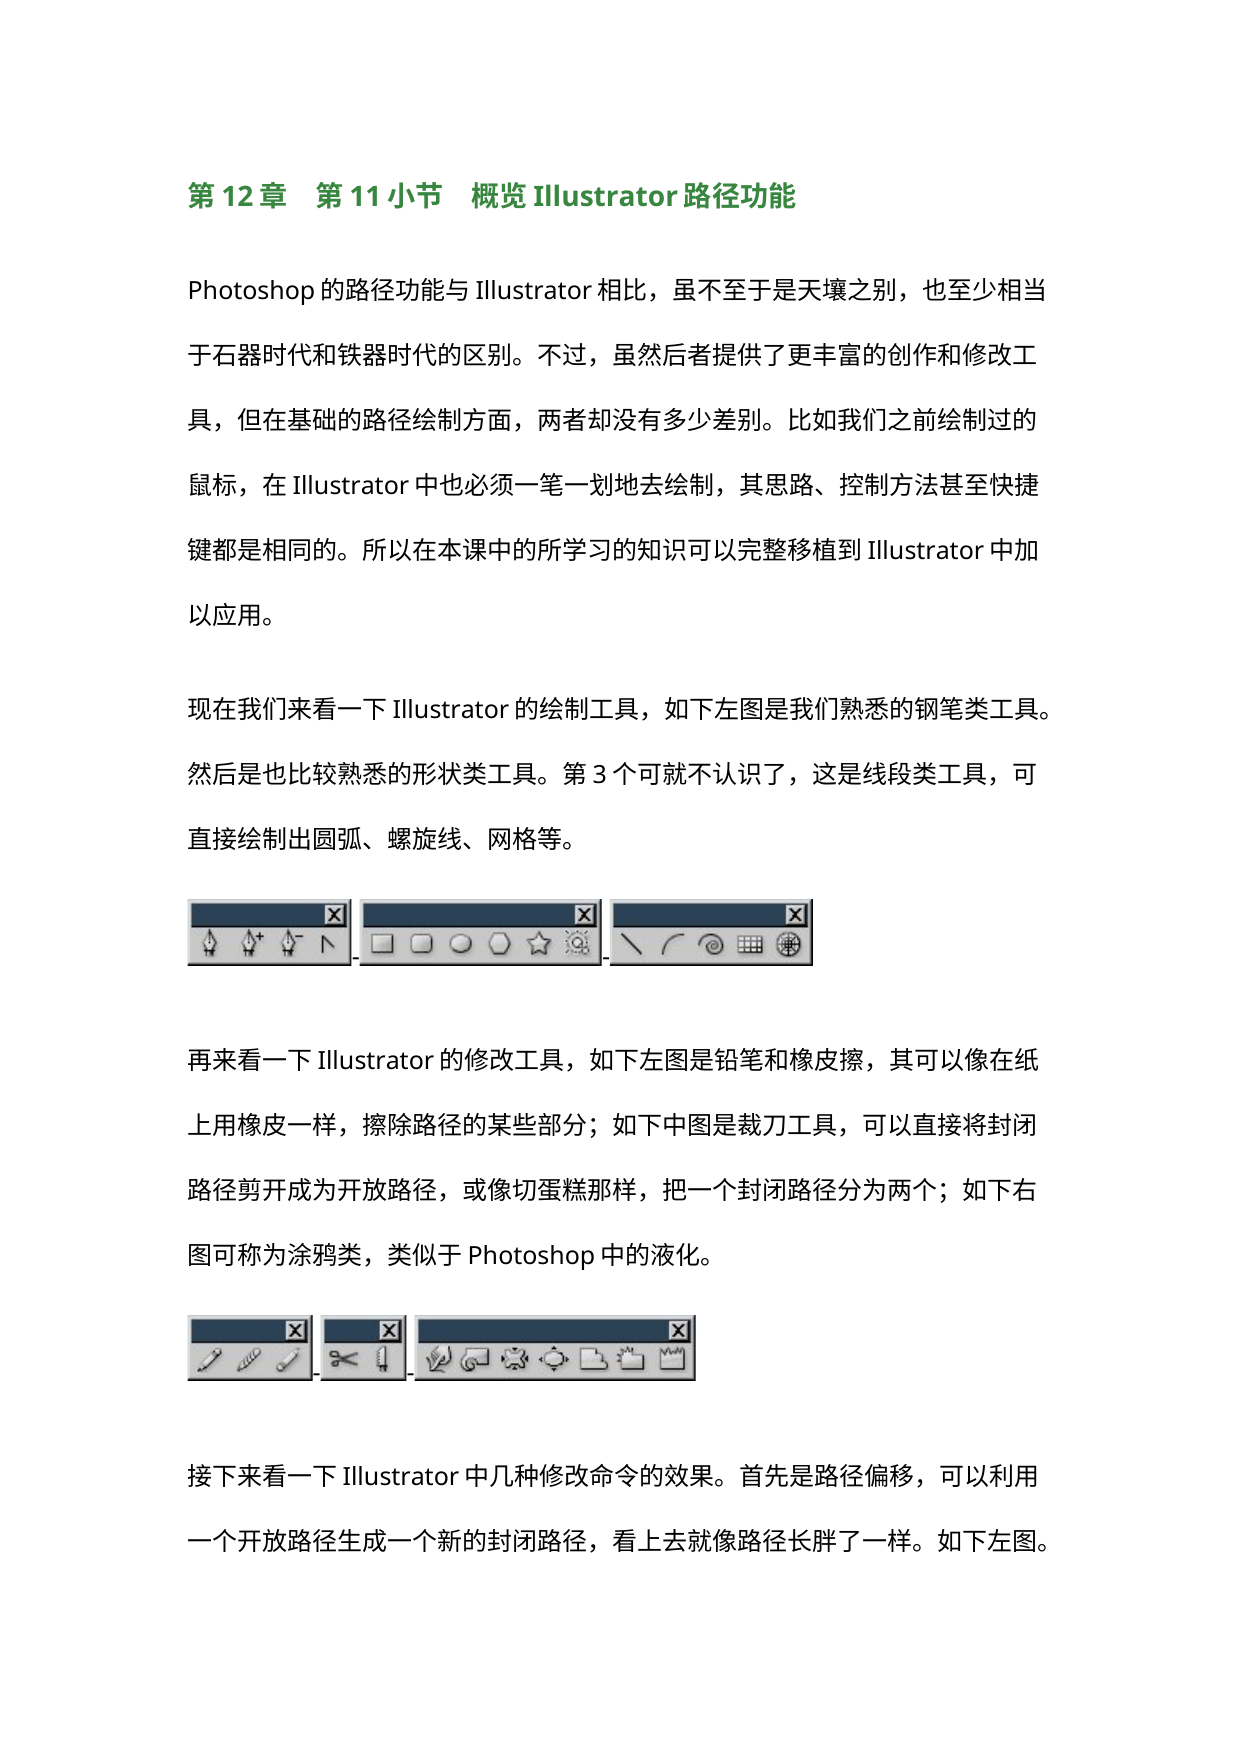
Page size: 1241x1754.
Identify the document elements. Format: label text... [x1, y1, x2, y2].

picture [609, 899, 813, 966]
picture [187, 899, 352, 966]
picture [320, 1315, 407, 1381]
picture [414, 1315, 696, 1381]
text Photoshop的路径功能与Illustrator相比，虽不至于是天壤之别，也至少相当于石器时代和铁器时代的区别。不过，虽然后者提供了更丰富的创作和修改工具，但在基础的路径绘制方面，两者却没有多少差别。比如我们之前绘制过的鼠标，在Illustrator中也必须一笔一划地去绘制，其思路、控制方法甚至快捷键都是相同的。所以在本课中的所学习的知识可以完整移植到Illustrator中加以应用。 [187, 256, 1053, 646]
text 再来看一下Illustrator的修改工具，如下左图是铅笔和橡皮擦，其可以像在纸上用橡皮一样，擦除路径的某些部分；如下中图是裁刀工具，可以直接将封闭路径剪开成为开放路径，或像切蛋糕那样，把一个封闭路径分为两个；如下右图可称为涂鸦类，类似于Photoshop中的液化。 [187, 1026, 1053, 1286]
picture [359, 899, 602, 966]
text 现在我们来看一下Illustrator的绘制工具，如下左图是我们熟悉的钢笔类工具。然后是也比较熟悉的形状类工具。第3个可就不认识了，这是线段类工具，可直接绘制出圆弧、螺旋线、网格等。 [187, 675, 1053, 870]
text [187, 1442, 1053, 1572]
picture [187, 1315, 313, 1381]
text 第12章 第11小节 概览Illustrator路径功能 [187, 162, 1053, 227]
